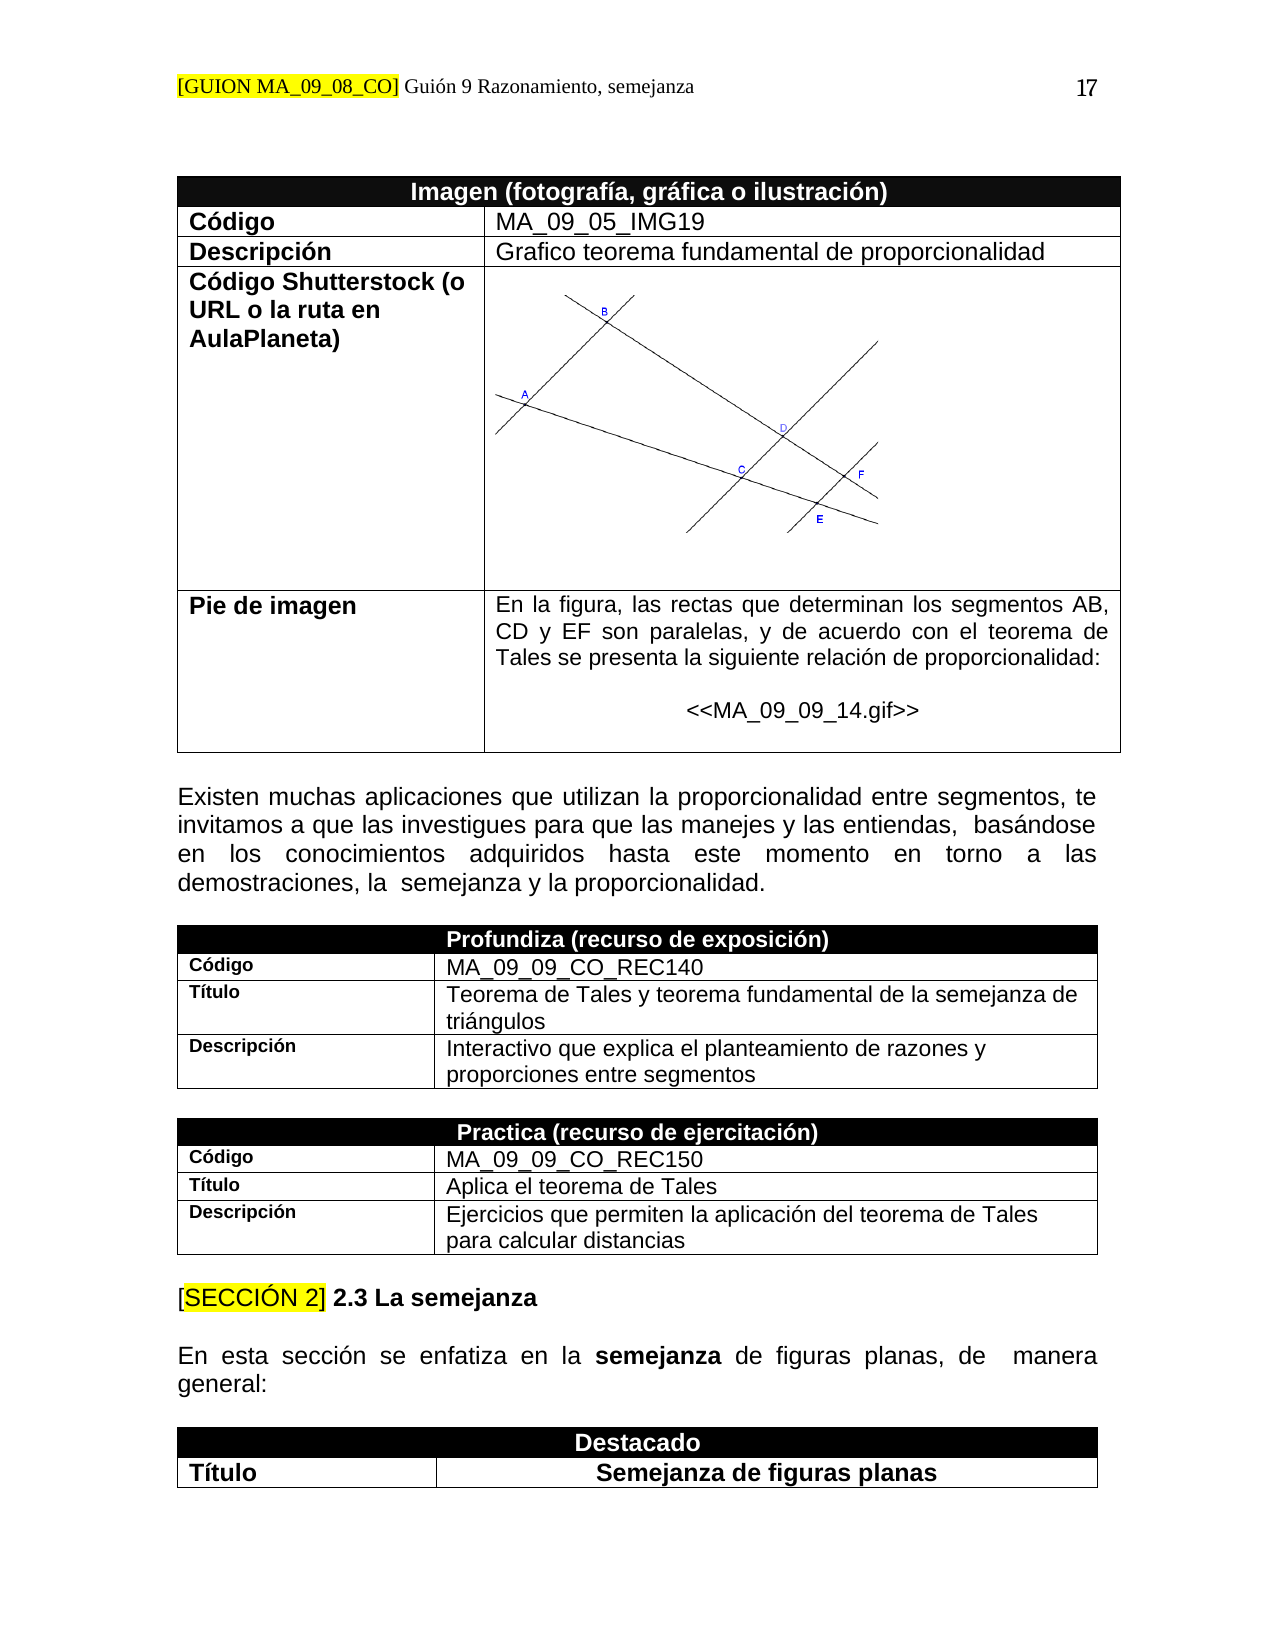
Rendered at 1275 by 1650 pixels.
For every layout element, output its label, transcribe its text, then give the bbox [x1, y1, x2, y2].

table_cell Descripción [178, 1035, 434, 1088]
table_cell Aplica el teorema de Tales [435, 1173, 1097, 1200]
table_cell Pie de imagen [178, 591, 484, 752]
table_cell Grafico teorema fundamental de proporcionalidad [485, 237, 1120, 266]
table_cell MA_09_09_CO_REC140 [435, 954, 1097, 980]
table_cell [485, 267, 1120, 590]
table_cell Título [178, 981, 434, 1034]
table_cell Descripción [178, 237, 484, 266]
table_cell Título [178, 1173, 434, 1200]
text Existen muchas aplicaciones que utilizan la proporcionalidad entre segmentos, te invitamos a que las investigues para que las manejes y las entiendas, basándose en los conocimientos adquiridos hasta este momento en torno a las demostraciones, la semejanza y la proporcionalidad. [177, 782, 1098, 897]
table_cell Código [178, 954, 434, 980]
table_cell Interactivo que explica el planteamiento de razones y proporciones entre segmentos [435, 1035, 1097, 1088]
table_cell Semejanza de figuras planas [437, 1458, 1097, 1487]
table_cell Teorema de Tales y teorema fundamental de la semejanza de triángulos [435, 981, 1097, 1034]
table_cell Descripción [178, 1201, 434, 1253]
table_header Destacado [178, 1428, 1097, 1457]
table_header Profundiza (recurso de exposición) [178, 926, 1097, 953]
table_cell MA_09_05_IMG19 [485, 207, 1120, 236]
table_header Practica (recurso de ejercitación) [178, 1119, 1097, 1145]
text En esta sección se enfatiza en la semejanza de figuras planas, de manera general: [177, 1341, 1098, 1398]
table_cell Código Shutterstock (o URL o la ruta en AulaPlaneta) [178, 267, 484, 590]
table_cell Código [178, 1146, 434, 1172]
table_cell Título [178, 1458, 436, 1487]
picture [495, 295, 879, 533]
text [SECCIÓN 2] 2.3 La semejanza [326, 1283, 1098, 1312]
table_cell Ejercicios que permiten la aplicación del teorema de Tales para calcular distancias [435, 1201, 1097, 1253]
table_cell En la figura, las rectas que determinan los segmentos AB, CD y EF son paralelas, y de acuerdo con el teorema de Tales se presenta la siguiente relación de proporcionalidad: <<MA_09_09_14.gif>> [485, 591, 1120, 752]
table_cell Código [178, 207, 484, 236]
table_header Imagen (fotografía, gráfica o ilustración) [178, 178, 1120, 206]
table_cell MA_09_09_CO_REC150 [435, 1146, 1097, 1172]
